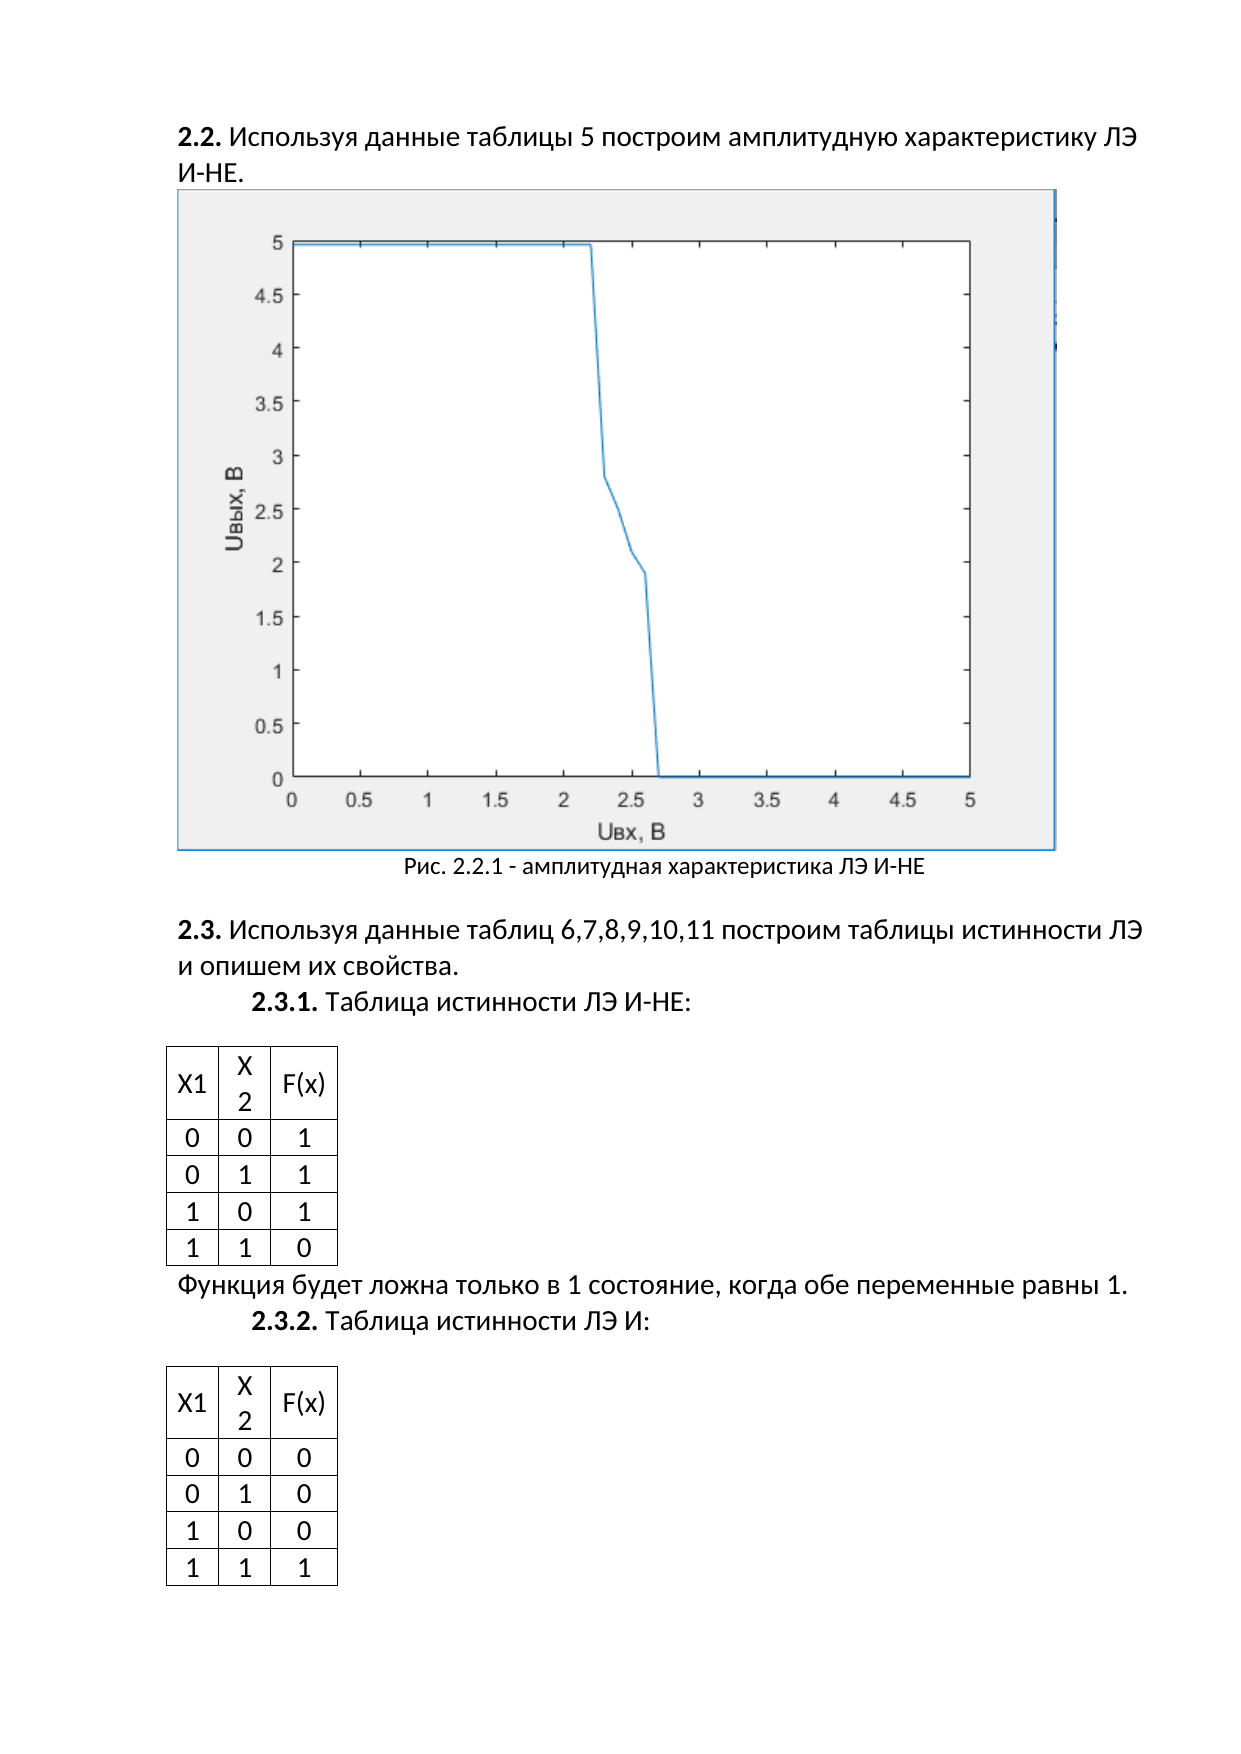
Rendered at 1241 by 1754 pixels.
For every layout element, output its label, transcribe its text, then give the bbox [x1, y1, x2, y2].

picture [177, 189, 1057, 851]
table_header F(x) [271, 1047, 337, 1118]
table_cell 1 [219, 1476, 270, 1511]
table_cell 0 [167, 1120, 218, 1155]
text 2.2. Используя данные таблицы 5 построим амплитудную характеристику ЛЭ И-НЕ. [177, 118, 1152, 189]
text Рис. 2.2.1 - амплитудная характеристика ЛЭ И-НЕ [177, 850, 1152, 881]
table_cell 1 [271, 1193, 337, 1228]
table_cell 0 [271, 1512, 337, 1548]
table_cell 1 [219, 1156, 270, 1192]
table_cell 0 [271, 1439, 337, 1474]
table_header X1 [167, 1367, 218, 1438]
table_cell 0 [219, 1439, 270, 1474]
table_cell 0 [167, 1156, 218, 1192]
table_cell 1 [167, 1193, 218, 1228]
table_header X2 [219, 1367, 270, 1438]
table_header X2 [219, 1047, 270, 1118]
text 2.3. Используя данные таблиц 6,7,8,9,10,11 построим таблицы истинности ЛЭ и опишем их свойства. [177, 911, 1152, 983]
table_cell 0 [271, 1230, 337, 1265]
table_cell 1 [167, 1230, 218, 1265]
table_header F(x) [271, 1367, 337, 1438]
text 2.3.1. Таблица истинности ЛЭ И-НЕ: [177, 983, 1152, 1018]
table_cell 0 [271, 1476, 337, 1511]
table_cell 0 [219, 1193, 270, 1228]
table_cell 1 [271, 1549, 337, 1584]
table_cell 1 [167, 1512, 218, 1548]
table_cell 0 [219, 1120, 270, 1155]
table_cell 1 [167, 1549, 218, 1584]
table_cell 1 [219, 1230, 270, 1265]
text Функция будет ложна только в 1 состояние, когда обе переменные равны 1. [177, 1266, 1152, 1302]
table_cell 0 [167, 1476, 218, 1511]
table_cell 1 [219, 1549, 270, 1584]
table_cell 1 [271, 1156, 337, 1192]
text 2.3.2. Таблица истинности ЛЭ И: [177, 1302, 1152, 1337]
table_header X1 [167, 1047, 218, 1118]
table_cell 0 [219, 1512, 270, 1548]
table_cell 0 [167, 1439, 218, 1474]
table_cell 1 [271, 1120, 337, 1155]
